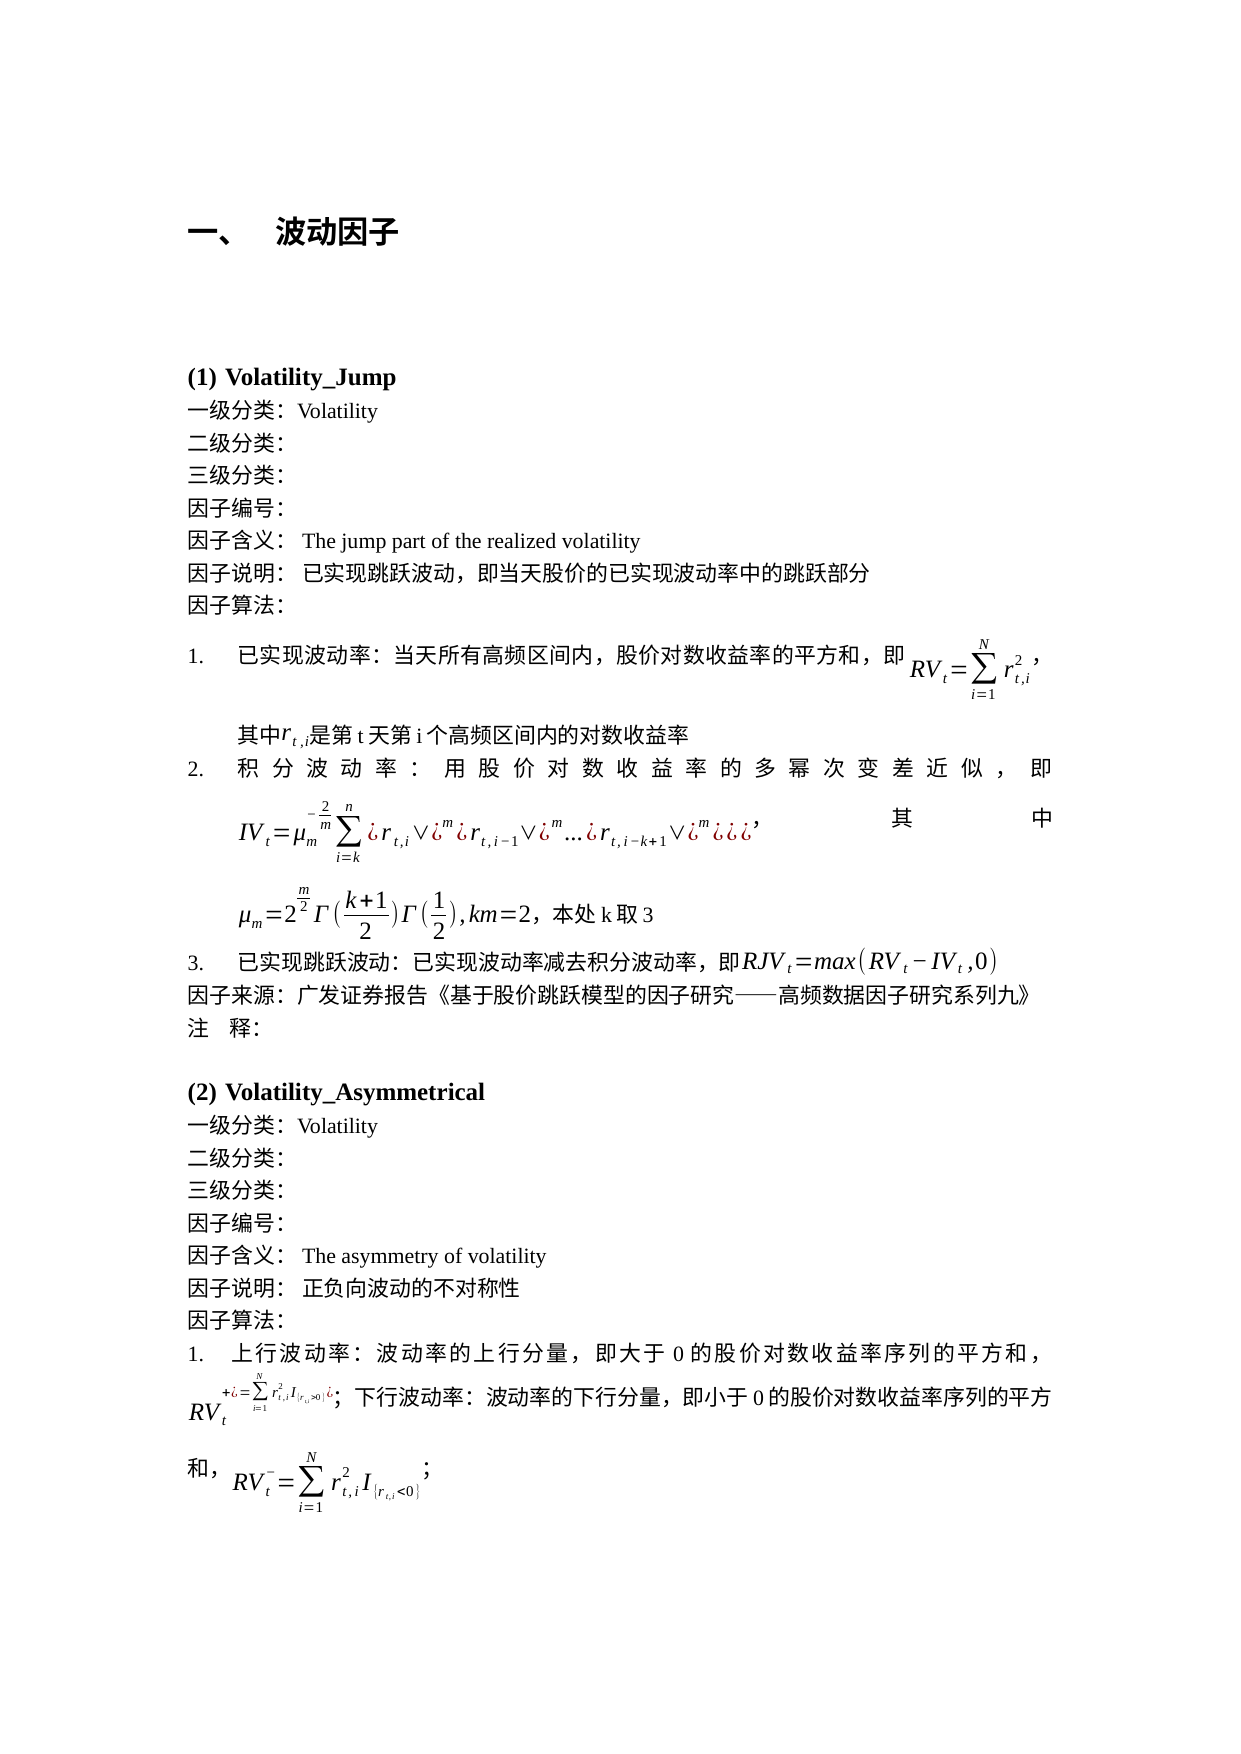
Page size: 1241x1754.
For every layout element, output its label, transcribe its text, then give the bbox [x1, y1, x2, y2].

text 因子说明： 正负向波动的不对称性 [187, 1270, 1053, 1303]
text 因子含义： The asymmetry of volatility [187, 1238, 1053, 1270]
text 二级分类： [187, 425, 1053, 458]
text 因子来源：广发证券报告《基于股价跳跃模型的因子研究——高频数据因子研究系列九》 [187, 978, 1053, 1010]
text 三级分类： [187, 1173, 1053, 1205]
text 因子含义： The jump part of the realized volatility [187, 523, 1053, 555]
list 上行波动率：波动率的上行分量，即大于0的股价对数收益率序列的平方和，；下行波动率：波动率的下行分量，即小于0的股价对数收益率序列的平方和，； [187, 1335, 1053, 1530]
text 因子算法： [187, 588, 1053, 620]
text 因子编号： [187, 490, 1053, 523]
text 一级分类：Volatility [187, 1108, 1053, 1140]
text 二级分类： [187, 1140, 1053, 1173]
text 三级分类： [187, 458, 1053, 490]
text 因子说明： 已实现跳跃波动，即当天股价的已实现波动率中的跳跃部分 [187, 555, 1053, 588]
list 积分波动率：用股价对数收益率的多幂次变差近似，即，其中，本处k取3 [187, 750, 1053, 945]
list 波动因子 [187, 197, 1053, 262]
list 已实现波动率：当天所有高频区间内，股价对数收益率的平方和，即，其中是第t天第i个高频区间内的对数收益率 [187, 620, 1053, 750]
text 一级分类：Volatility [187, 393, 1053, 425]
list 已实现跳跃波动：已实现波动率减去积分波动率，即 [187, 945, 1053, 978]
list Volatility_Asymmetrical [187, 1075, 1053, 1108]
text 因子编号： [187, 1205, 1053, 1238]
text 因子算法： [187, 1303, 1053, 1335]
text 注 释： [187, 1010, 1053, 1043]
list Volatility_Jump [187, 360, 1053, 393]
